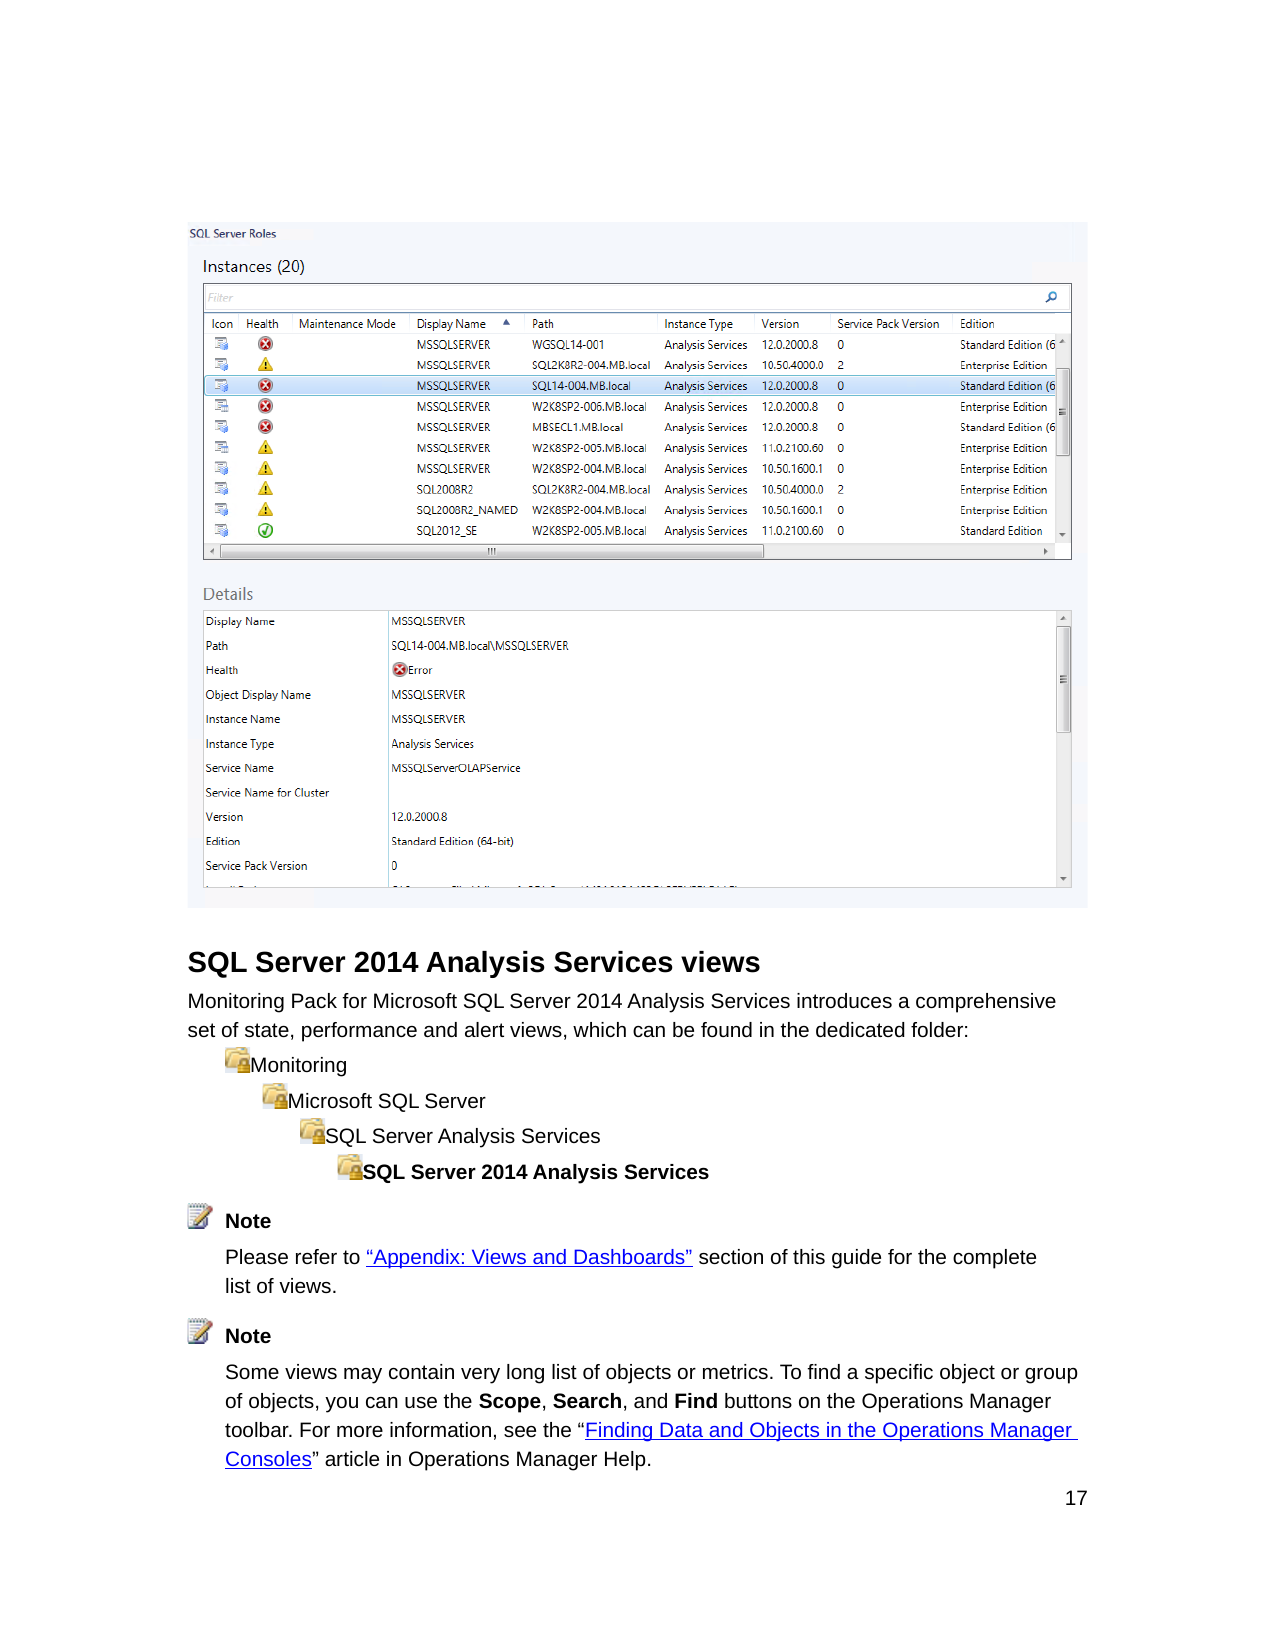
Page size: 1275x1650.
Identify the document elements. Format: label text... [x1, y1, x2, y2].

text SQL Server Analysis Services [262, 1120, 1087, 1149]
picture [187, 1318, 226, 1344]
picture [225, 1047, 251, 1073]
text Monitoring Pack for Microsoft SQL Server 2014 Analysis Services introduces a comprehensive set of state, performance and alert views, which can be found in the dedicated folder: [187, 985, 1087, 1043]
text Please refer to “Appendix: Views and Dashboards” section of this guide for the complete list of views. [225, 1191, 1050, 1300]
picture [262, 1083, 288, 1109]
picture [187, 1203, 226, 1229]
picture [187, 222, 1088, 908]
text Some views may contain very long list of objects or metrics. To find a specific object or group of objects, you can use the Scope, Search, and Find buttons on the Operations Manager toolbar. For more information, see the “Finding Data and Objects in the Operations Manager Consoles” article in Operations Manager Help. [225, 1306, 1087, 1473]
text Microsoft SQL Server [225, 1085, 1087, 1114]
text SQL Server 2014 Analysis Services [262, 1156, 1087, 1185]
picture [337, 1154, 363, 1180]
text Monitoring [187, 1049, 1087, 1079]
picture [300, 1118, 325, 1144]
subtitle SQL Server 2014 Analysis Services views [187, 945, 1087, 979]
